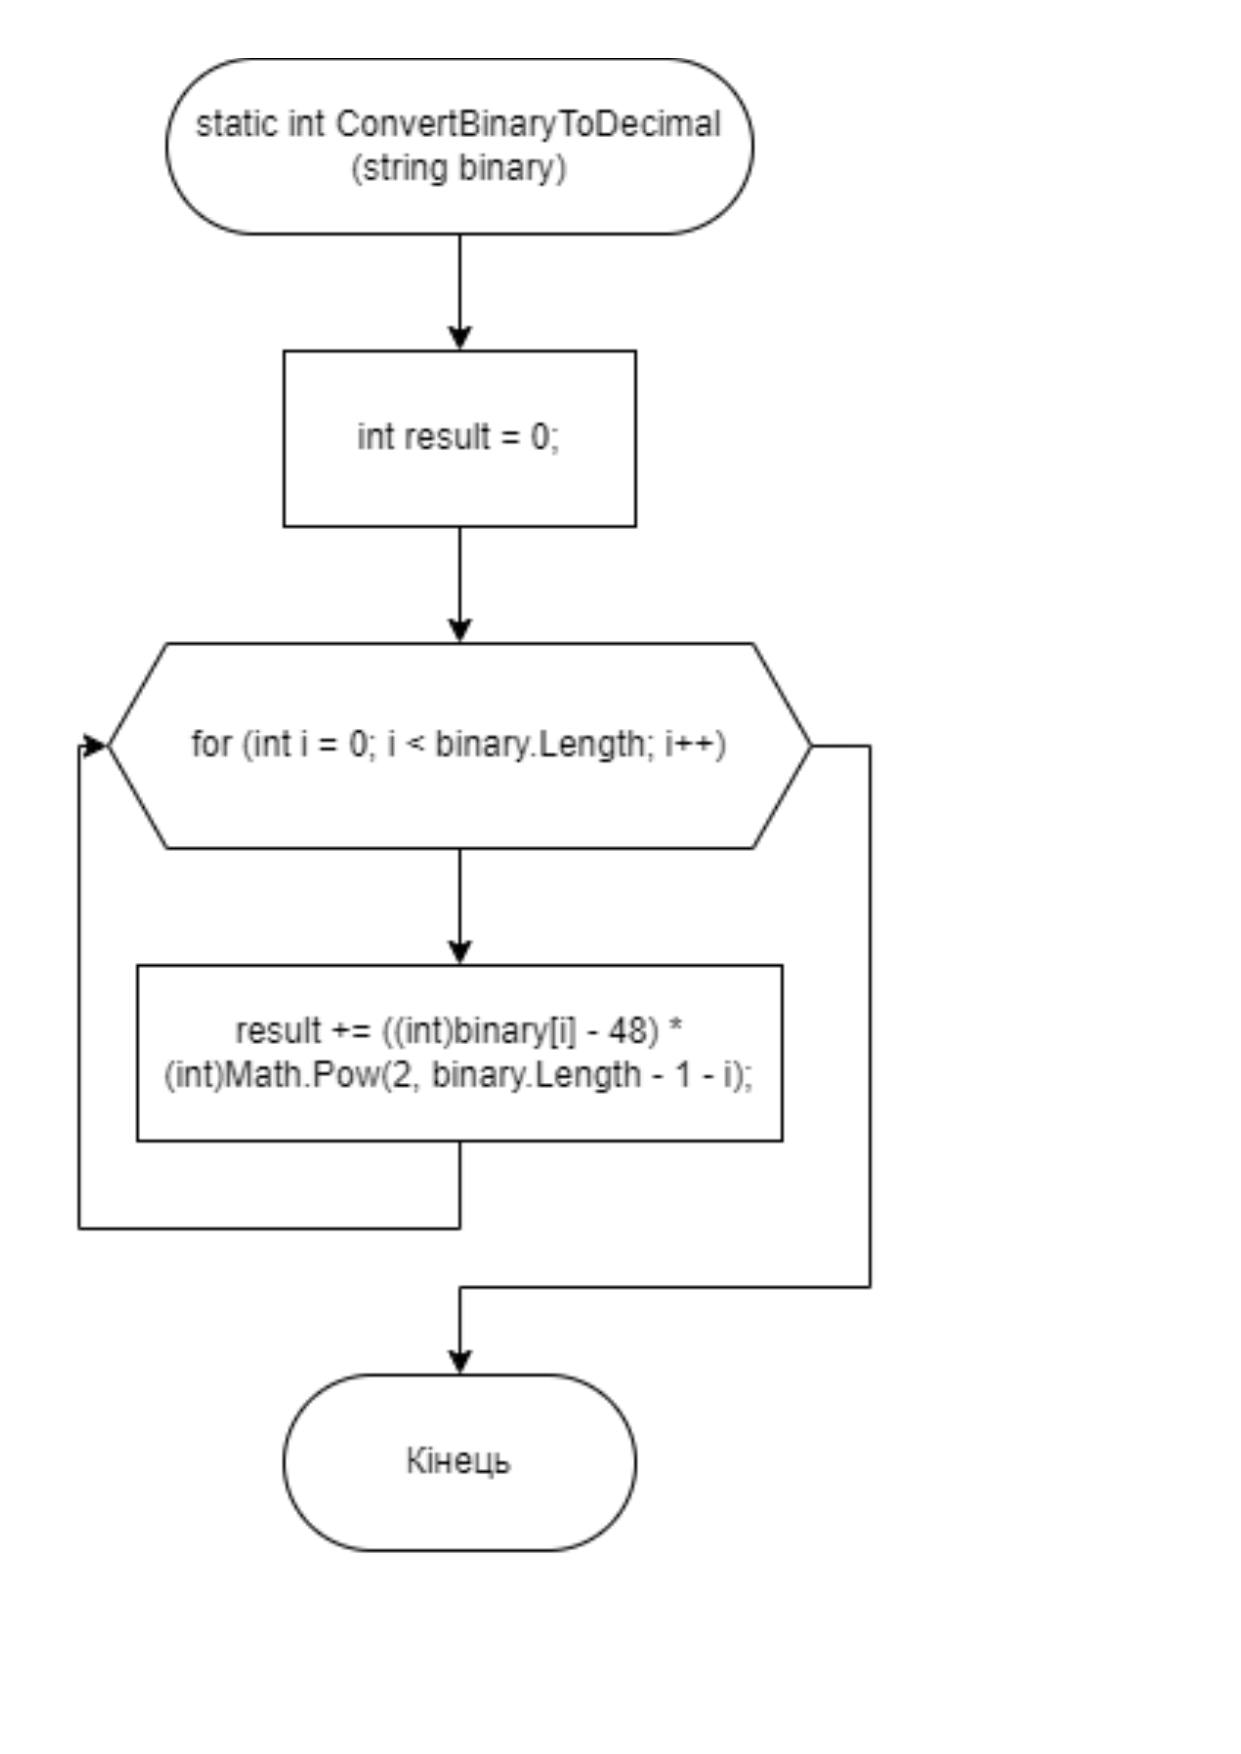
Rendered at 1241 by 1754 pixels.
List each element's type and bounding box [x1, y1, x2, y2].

picture [58, 58, 896, 1556]
